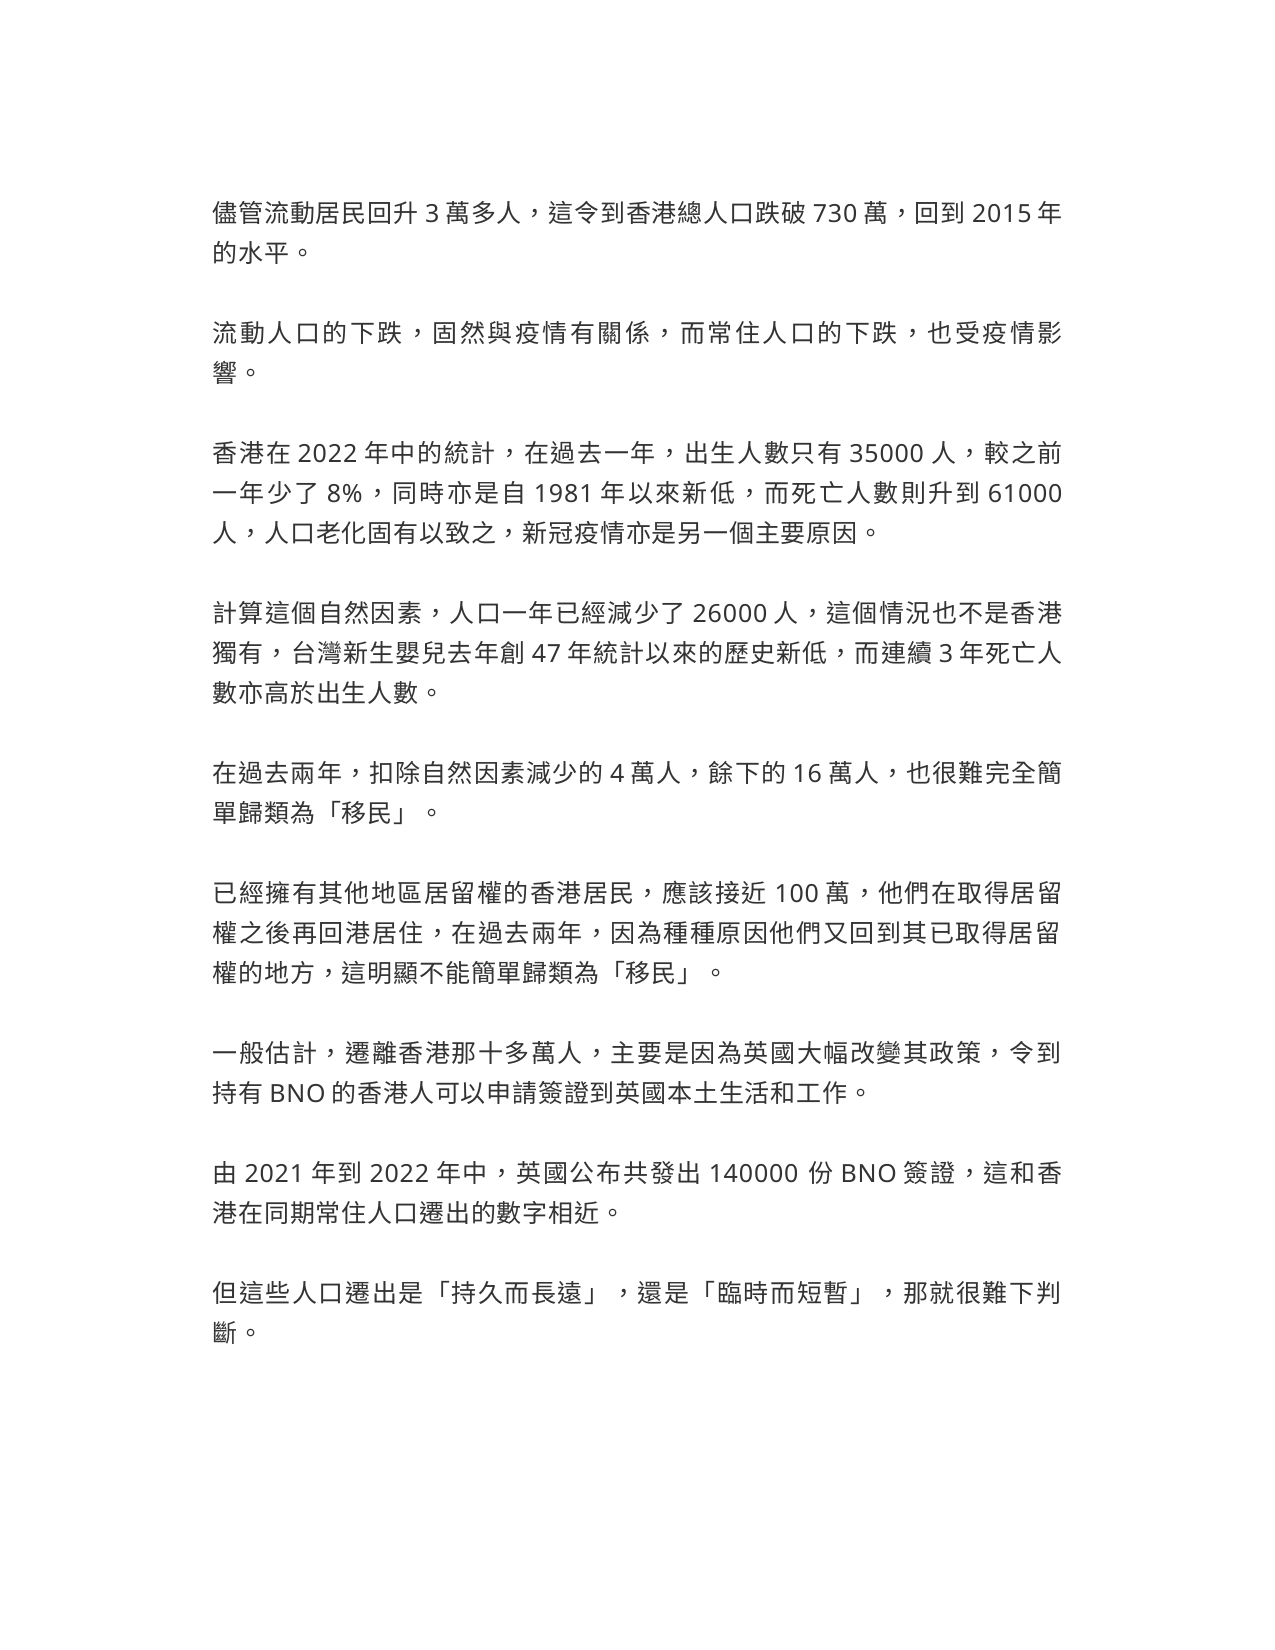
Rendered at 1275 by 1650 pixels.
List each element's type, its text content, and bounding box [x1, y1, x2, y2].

text 由2021年到2022年中，英國公布共發出140000 份BNO簽證，這和香港在同期常住人口遷出的數字相近。 [212, 1150, 1062, 1230]
text 計算這個自然因素，人口一年已經減少了26000人，這個情況也不是香港獨有，台灣新生嬰兒去年創47年統計以來的歷史新低，而連續3年死亡人數亦高於出生人數。 [212, 590, 1062, 710]
text 在過去兩年，扣除自然因素減少的4萬人，餘下的16萬人，也很難完全簡單歸類為「移民」。 [212, 750, 1062, 830]
text 香港在2022年中的統計，在過去一年，出生人數只有35000人，較之前一年少了8%，同時亦是自1981年以來新低，而死亡人數則升到61000人，人口老化固有以致之，新冠疫情亦是另一個主要原因。 [212, 430, 1062, 550]
text 但這些人口遷出是「持久而長遠」，還是「臨時而短暫」，那就很難下判斷。 [212, 1270, 1062, 1350]
text 已經擁有其他地區居留權的香港居民，應該接近100萬，他們在取得居留權之後再回港居住，在過去兩年，因為種種原因他們又回到其已取得居留權的地方，這明顯不能簡單歸類為「移民」。 [212, 870, 1062, 990]
text 一般估計，遷離香港那十多萬人，主要是因為英國大幅改變其政策，令到持有BNO的香港人可以申請簽證到英國本土生活和工作。 [212, 1030, 1062, 1110]
text 儘管流動居民回升3萬多人，這令到香港總人口跌破730萬，回到2015年的水平。 [212, 190, 1062, 270]
text 流動人口的下跌，固然與疫情有關係，而常住人口的下跌，也受疫情影響。 [212, 310, 1062, 390]
